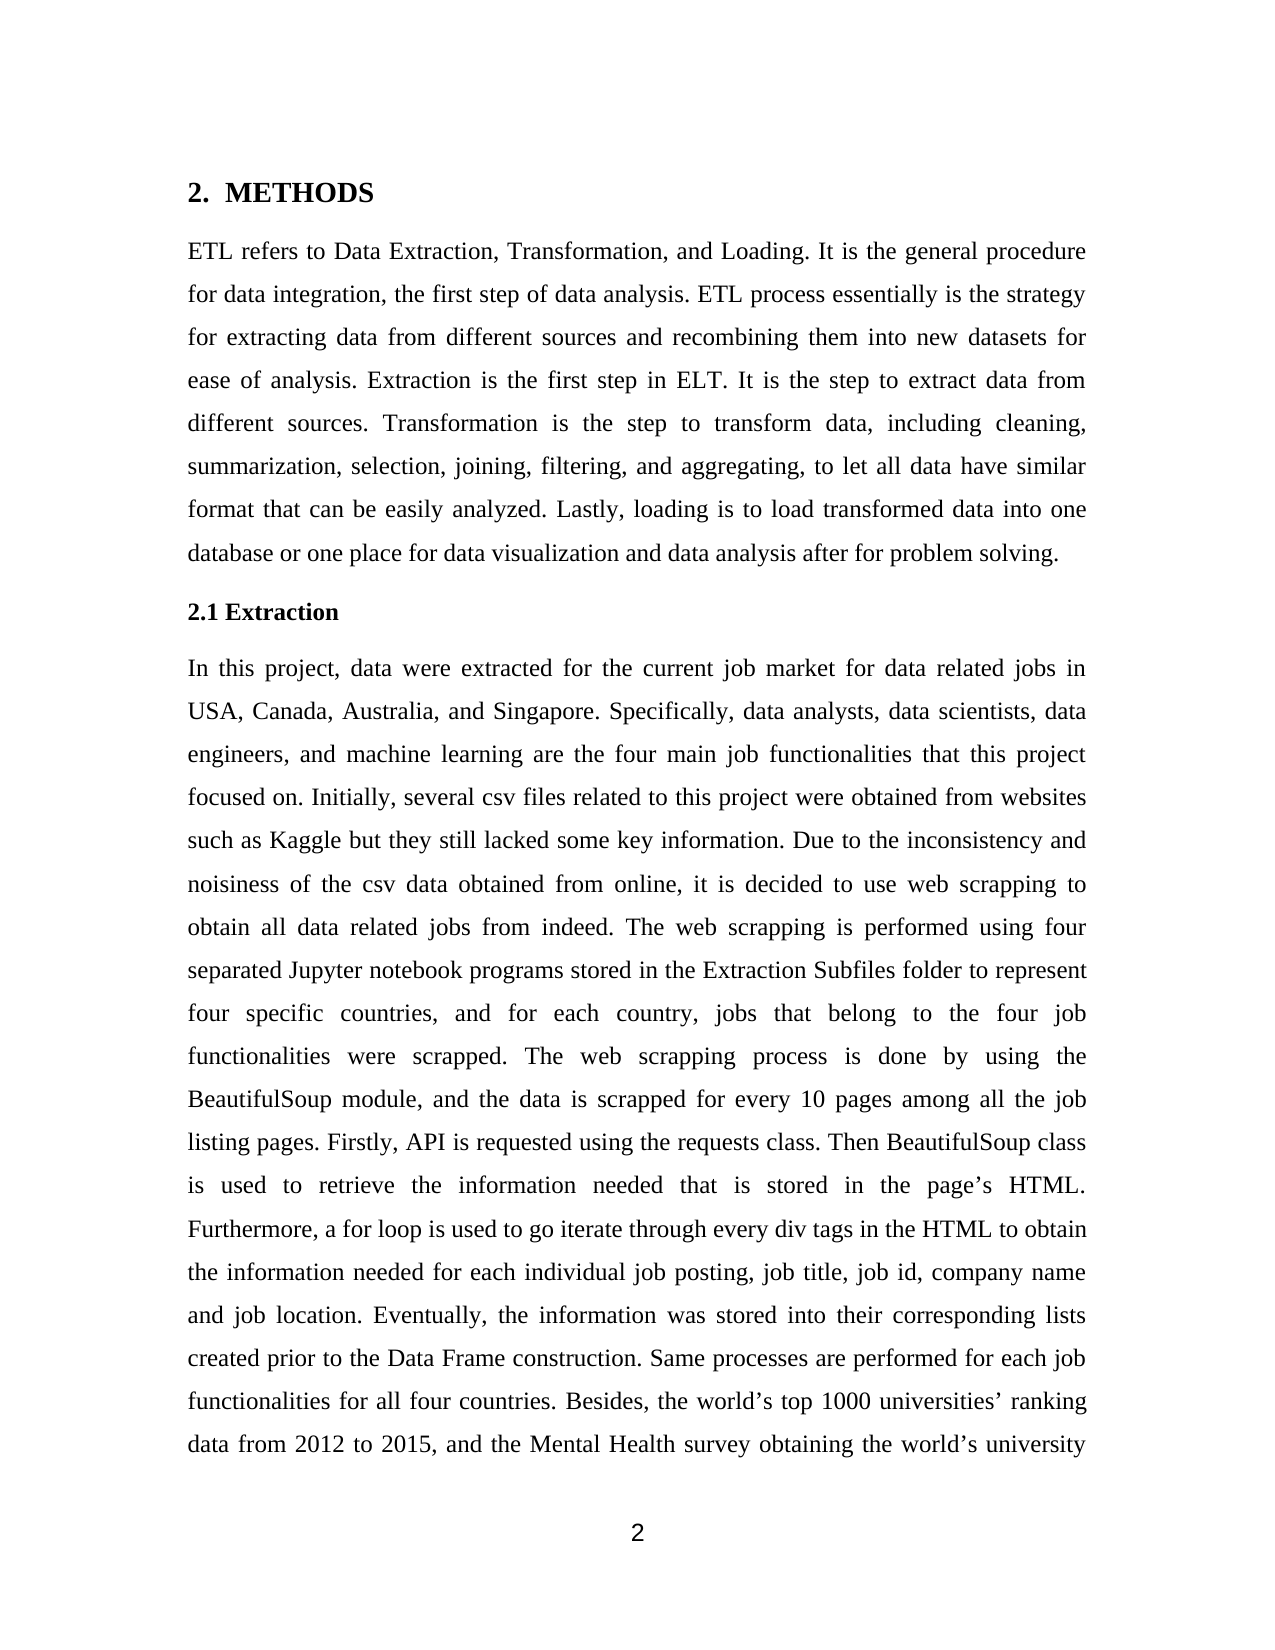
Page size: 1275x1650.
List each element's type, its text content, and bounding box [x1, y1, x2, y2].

text ETL refers to Data Extraction, Transformation, and Loading. It is the general procedure for data integration, the first step of data analysis. ETL process essentially is the strategy for extracting data from different sources and recombining them into new datasets for ease of analysis. Extraction is the first step in ELT. It is the step to extract data from different sources. Transformation is the step to transform data, including cleaning, summarization, selection, joining, filtering, and aggregating, to let all data have similar format that can be easily analyzed. Lastly, loading is to load transformed data into one database or one place for data visualization and data analysis after for problem solving. [187, 236, 1087, 566]
subtitle 2.1 Extraction [187, 597, 1087, 626]
subtitle METHODS [187, 175, 1087, 208]
